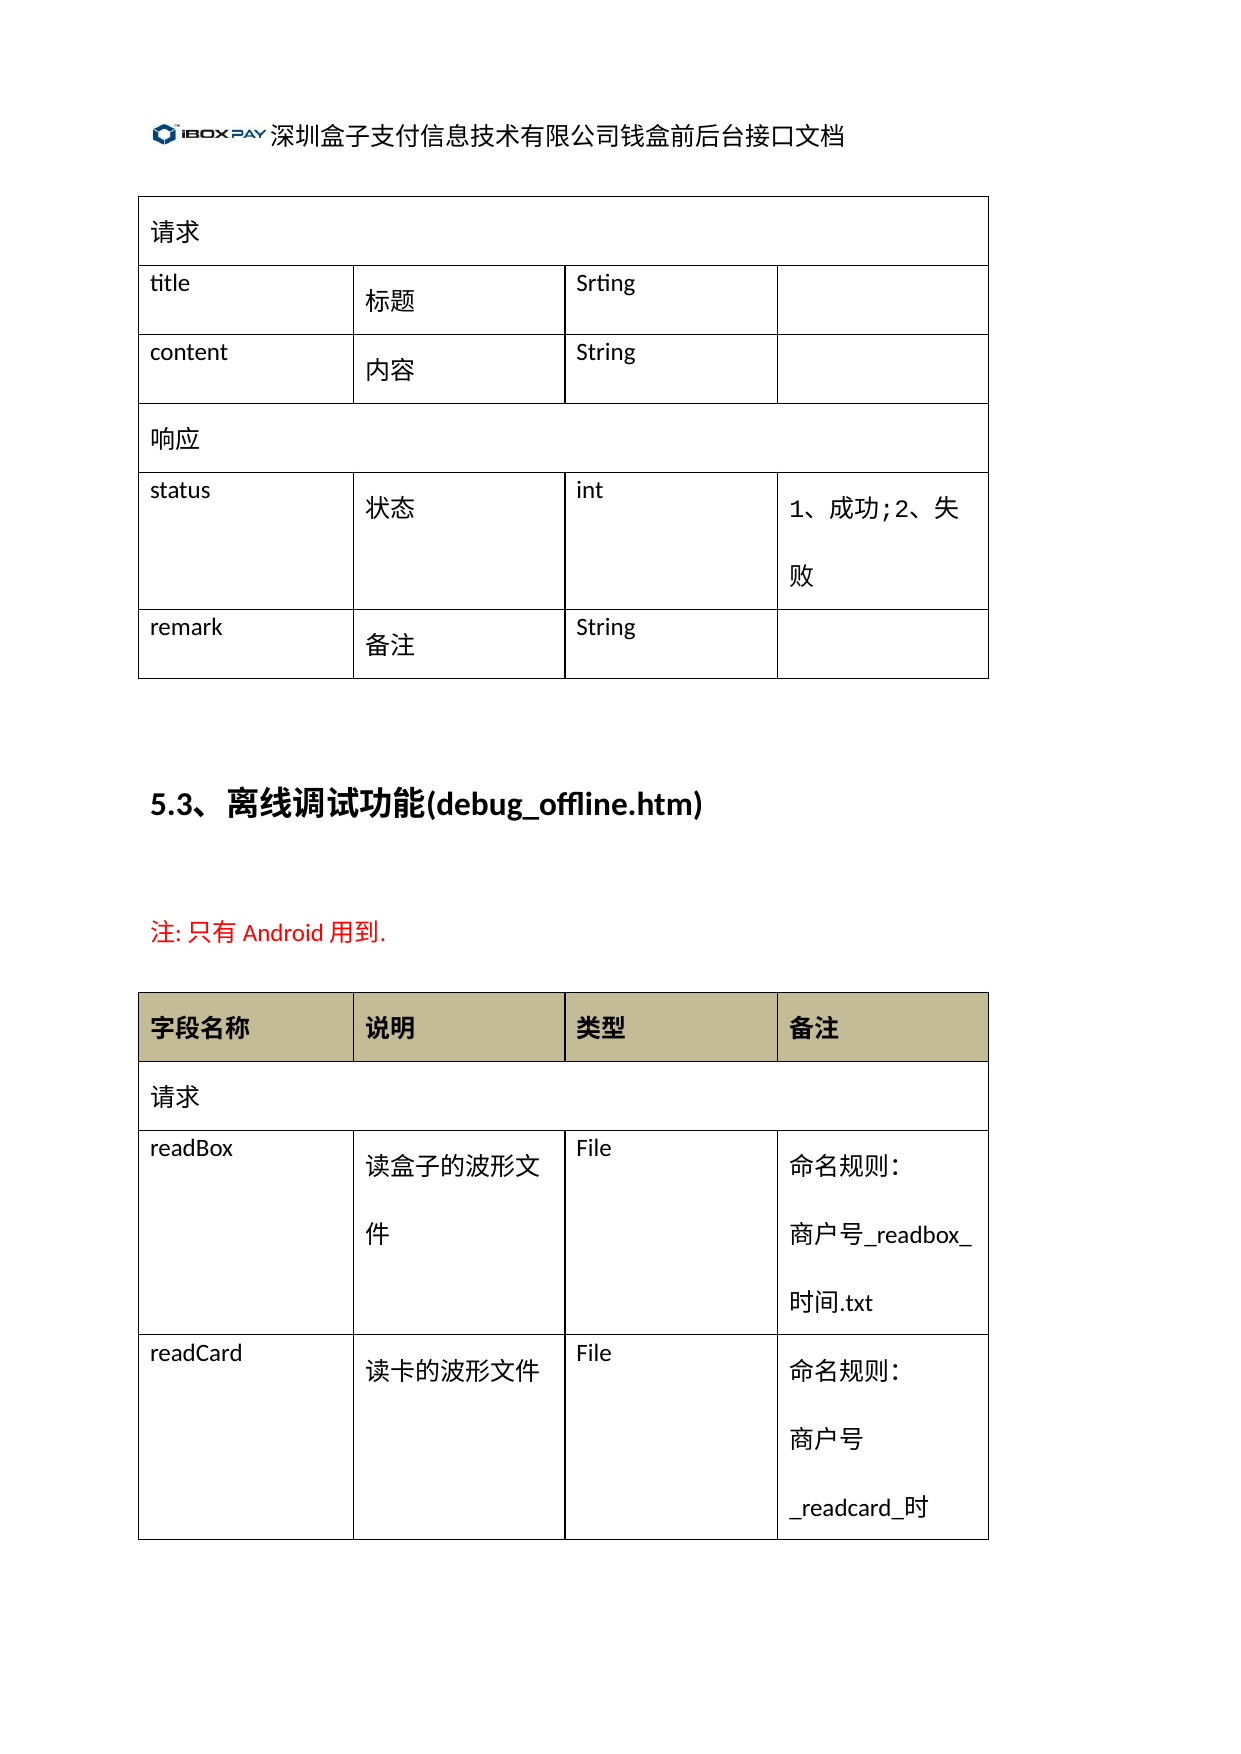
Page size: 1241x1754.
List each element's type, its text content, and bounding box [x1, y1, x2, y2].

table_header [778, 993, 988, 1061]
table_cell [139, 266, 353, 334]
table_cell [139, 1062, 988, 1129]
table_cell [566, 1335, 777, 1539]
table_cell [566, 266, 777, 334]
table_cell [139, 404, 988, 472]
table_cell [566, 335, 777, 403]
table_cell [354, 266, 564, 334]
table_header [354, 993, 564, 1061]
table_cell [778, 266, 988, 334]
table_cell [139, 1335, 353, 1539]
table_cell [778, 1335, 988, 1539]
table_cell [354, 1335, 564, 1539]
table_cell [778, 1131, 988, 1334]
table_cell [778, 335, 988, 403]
text 注: 只有 Android 用到. [150, 897, 1128, 964]
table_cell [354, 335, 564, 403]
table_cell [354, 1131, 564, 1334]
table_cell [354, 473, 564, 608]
picture [149, 115, 271, 146]
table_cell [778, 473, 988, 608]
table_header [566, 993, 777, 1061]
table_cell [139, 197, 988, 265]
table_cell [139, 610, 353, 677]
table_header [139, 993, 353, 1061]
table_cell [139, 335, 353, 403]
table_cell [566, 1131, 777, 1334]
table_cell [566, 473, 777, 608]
subtitle 5.3、离线调试功能(debug_offline.htm) [150, 767, 1128, 834]
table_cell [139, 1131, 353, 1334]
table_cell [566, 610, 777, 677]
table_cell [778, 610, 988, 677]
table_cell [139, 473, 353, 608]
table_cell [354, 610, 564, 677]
